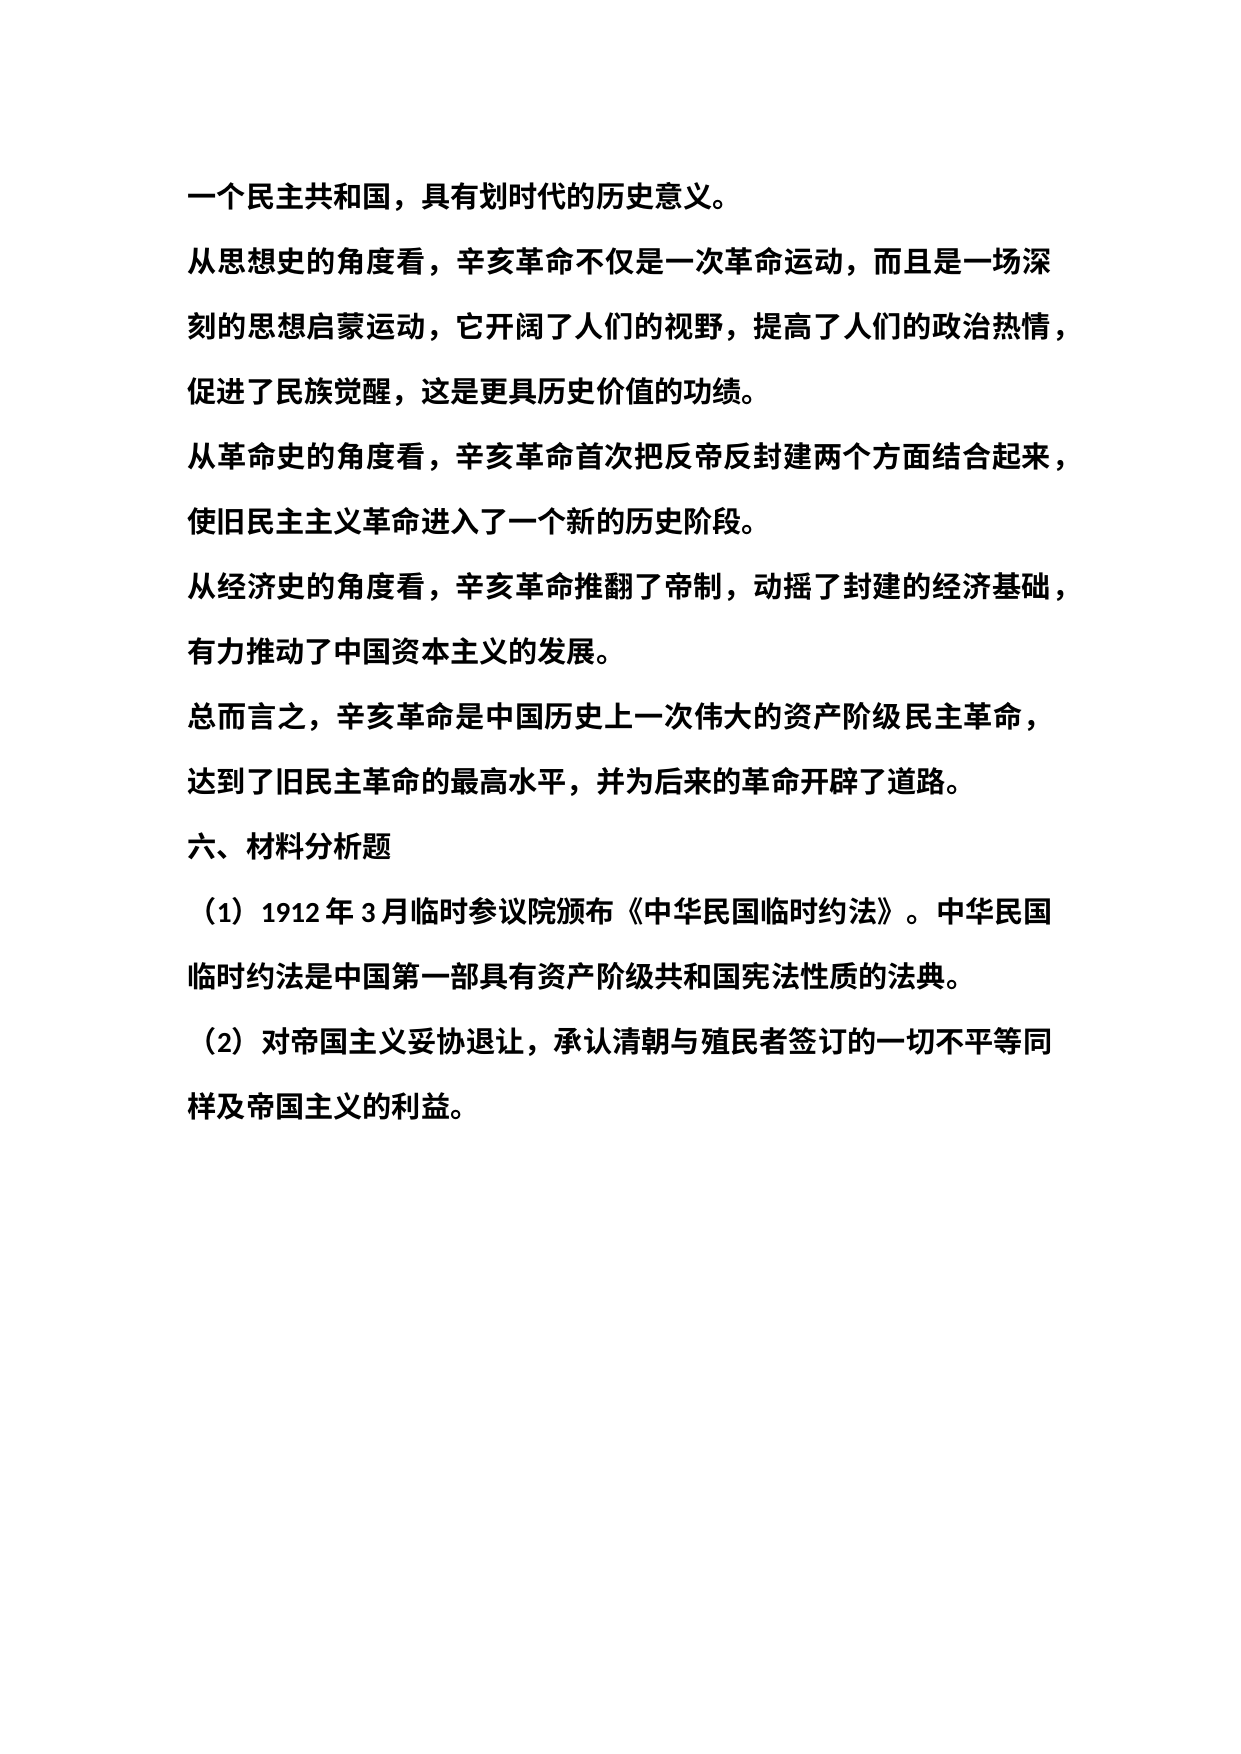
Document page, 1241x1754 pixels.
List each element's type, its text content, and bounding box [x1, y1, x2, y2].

text （1）1912年3月临时参议院颁布《中华民国临时约法》。中华民国临时约法是中国第一部具有资产阶级共和国宪法性质的法典。 [187, 877, 1053, 1007]
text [187, 162, 1053, 812]
text （2）对帝国主义妥协退让，承认清朝与殖民者签订的一切不平等同样及帝国主义的利益。 [187, 1007, 1053, 1137]
text 六、材料分析题 [187, 812, 1053, 877]
